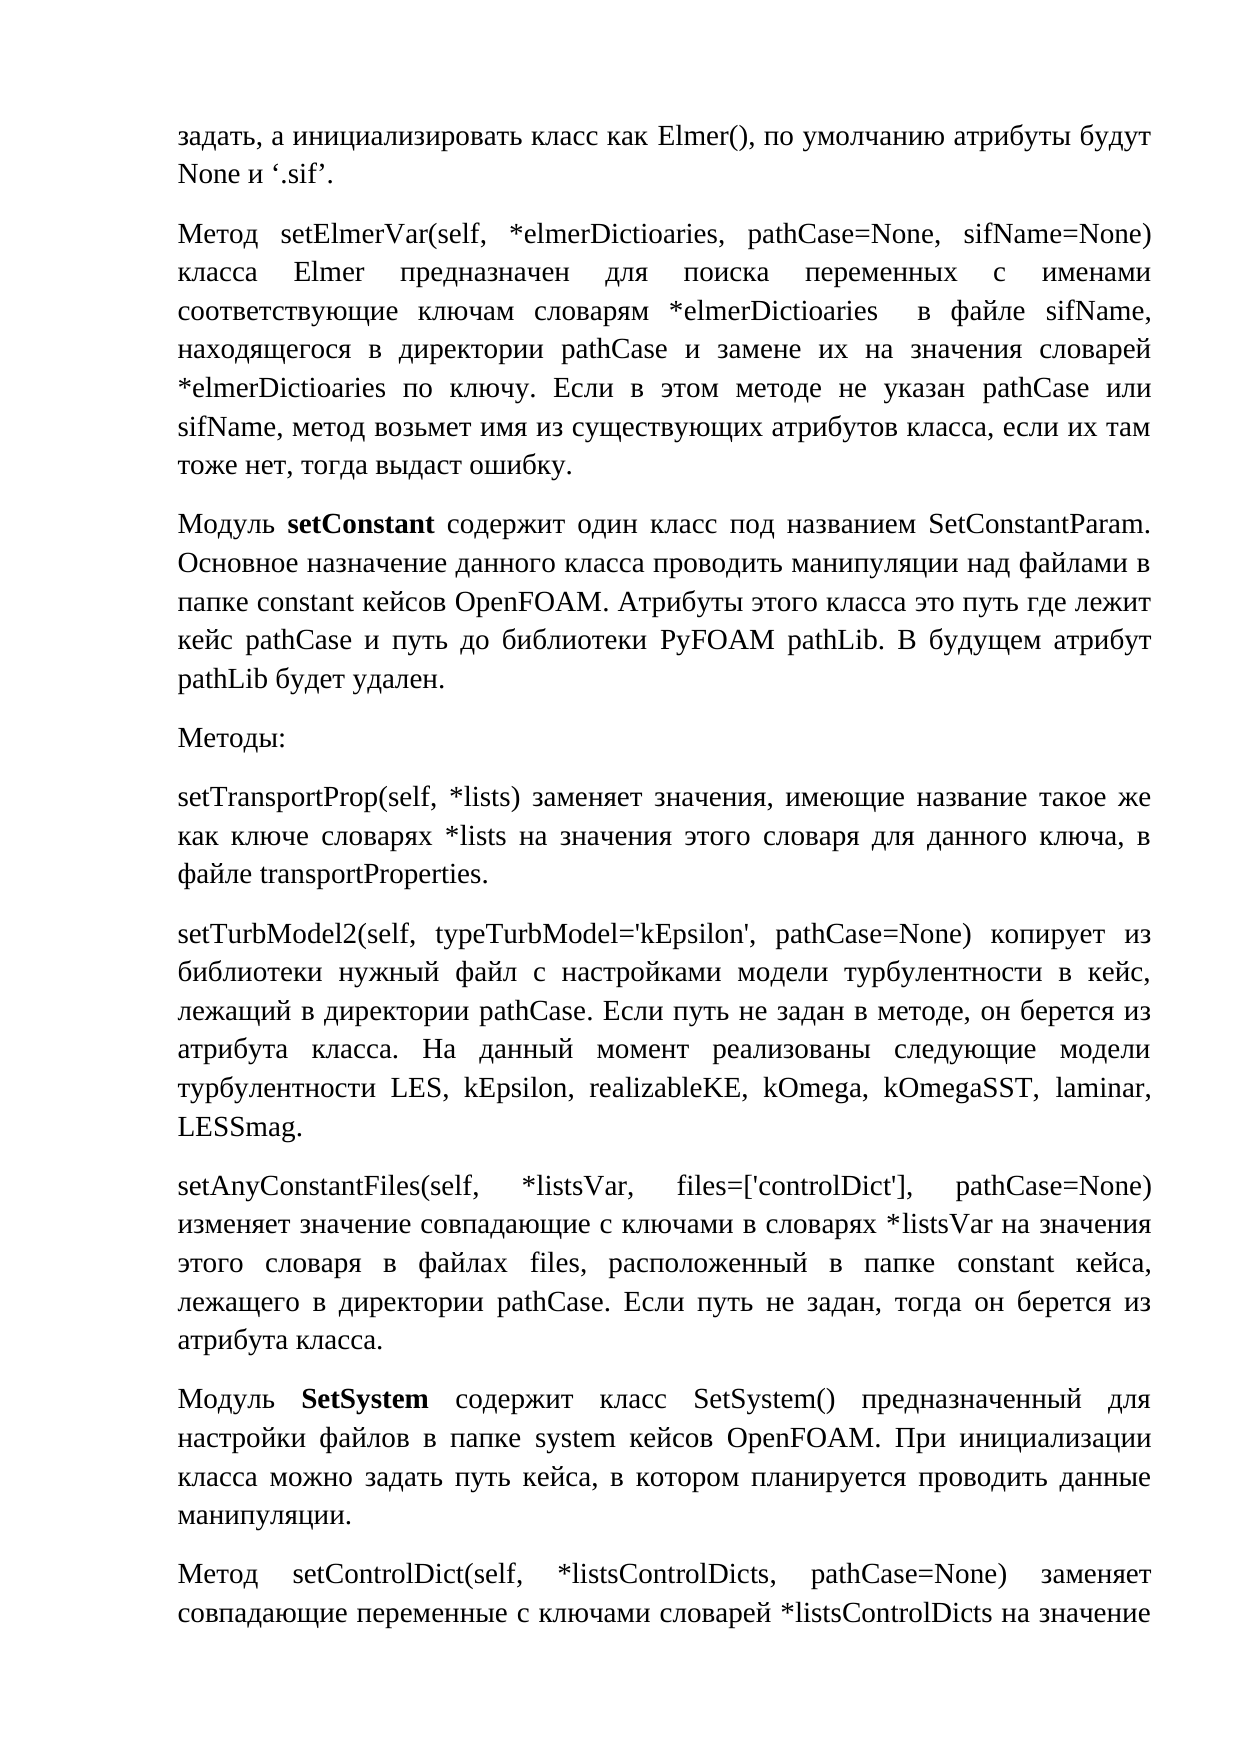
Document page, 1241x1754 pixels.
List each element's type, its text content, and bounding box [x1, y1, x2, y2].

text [177, 118, 1152, 190]
text setAnyConstantFiles(self, *listsVar, files=['controlDict'], pathCase=None) изменяет значение совпадающие с ключами в словарях *listsVar на значения этого словаря в файлах files, расположенный в папке constant кейса, лежащего в директории pathCase. Если путь не задан, тогда он берется из атрибута класса. [177, 1168, 1152, 1356]
text Модуль SetSystem содержит класс SetSystem() предназначенный для настройки файлов в папке system кейсов OpenFOAM. При инициализации класса можно задать путь кейса, в котором планируется проводить данные манипуляции. [177, 1382, 1152, 1531]
text Модуль setConstant содержит один класс под названием SetConstantParam. Основное назначение данного класса проводить манипуляции над файлами в папке constant кейсов OpenFOAM. Атрибуты этого класса это путь где лежит кейс pathCase и путь до библиотеки PyFOAM pathLib. В будущем атрибут pathLib будет удален. [177, 507, 1152, 694]
text setTransportProp(self, *lists) заменяет значения, имеющие название такое же как ключе словарях *lists на значения этого словаря для данного ключа, в файле transportProperties. [177, 779, 1152, 890]
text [177, 1557, 1152, 1629]
text setTurbModel2(self, typeTurbModel='kEpsilon', pathCase=None) копирует из библиотеки нужный файл с настройками модели турбулентности в кейс, лежащий в директории pathCase. Если путь не задан в методе, он берется из атрибута класса. На данный момент реализованы следующие модели турбулентности LES, kEpsilon, realizableKE, kOmega, kOmegaSST, laminar, LESSmag. [177, 916, 1152, 1142]
text Методы: [177, 720, 1152, 754]
text Метод setElmerVar(self, *elmerDictioaries, pathCase=None, sifName=None) класса Elmer предназначен для поиска переменных с именами соответствующие ключам словарям *elmerDictioaries в файле sifName, находящегося в директории pathCase и замене их на значения словарей *elmerDictioaries по ключу. Если в этом методе не указан pathCase или sifName, метод возьмет имя из существующих атрибутов класса, если их там тоже нет, тогда выдаст ошибку. [177, 216, 1152, 481]
